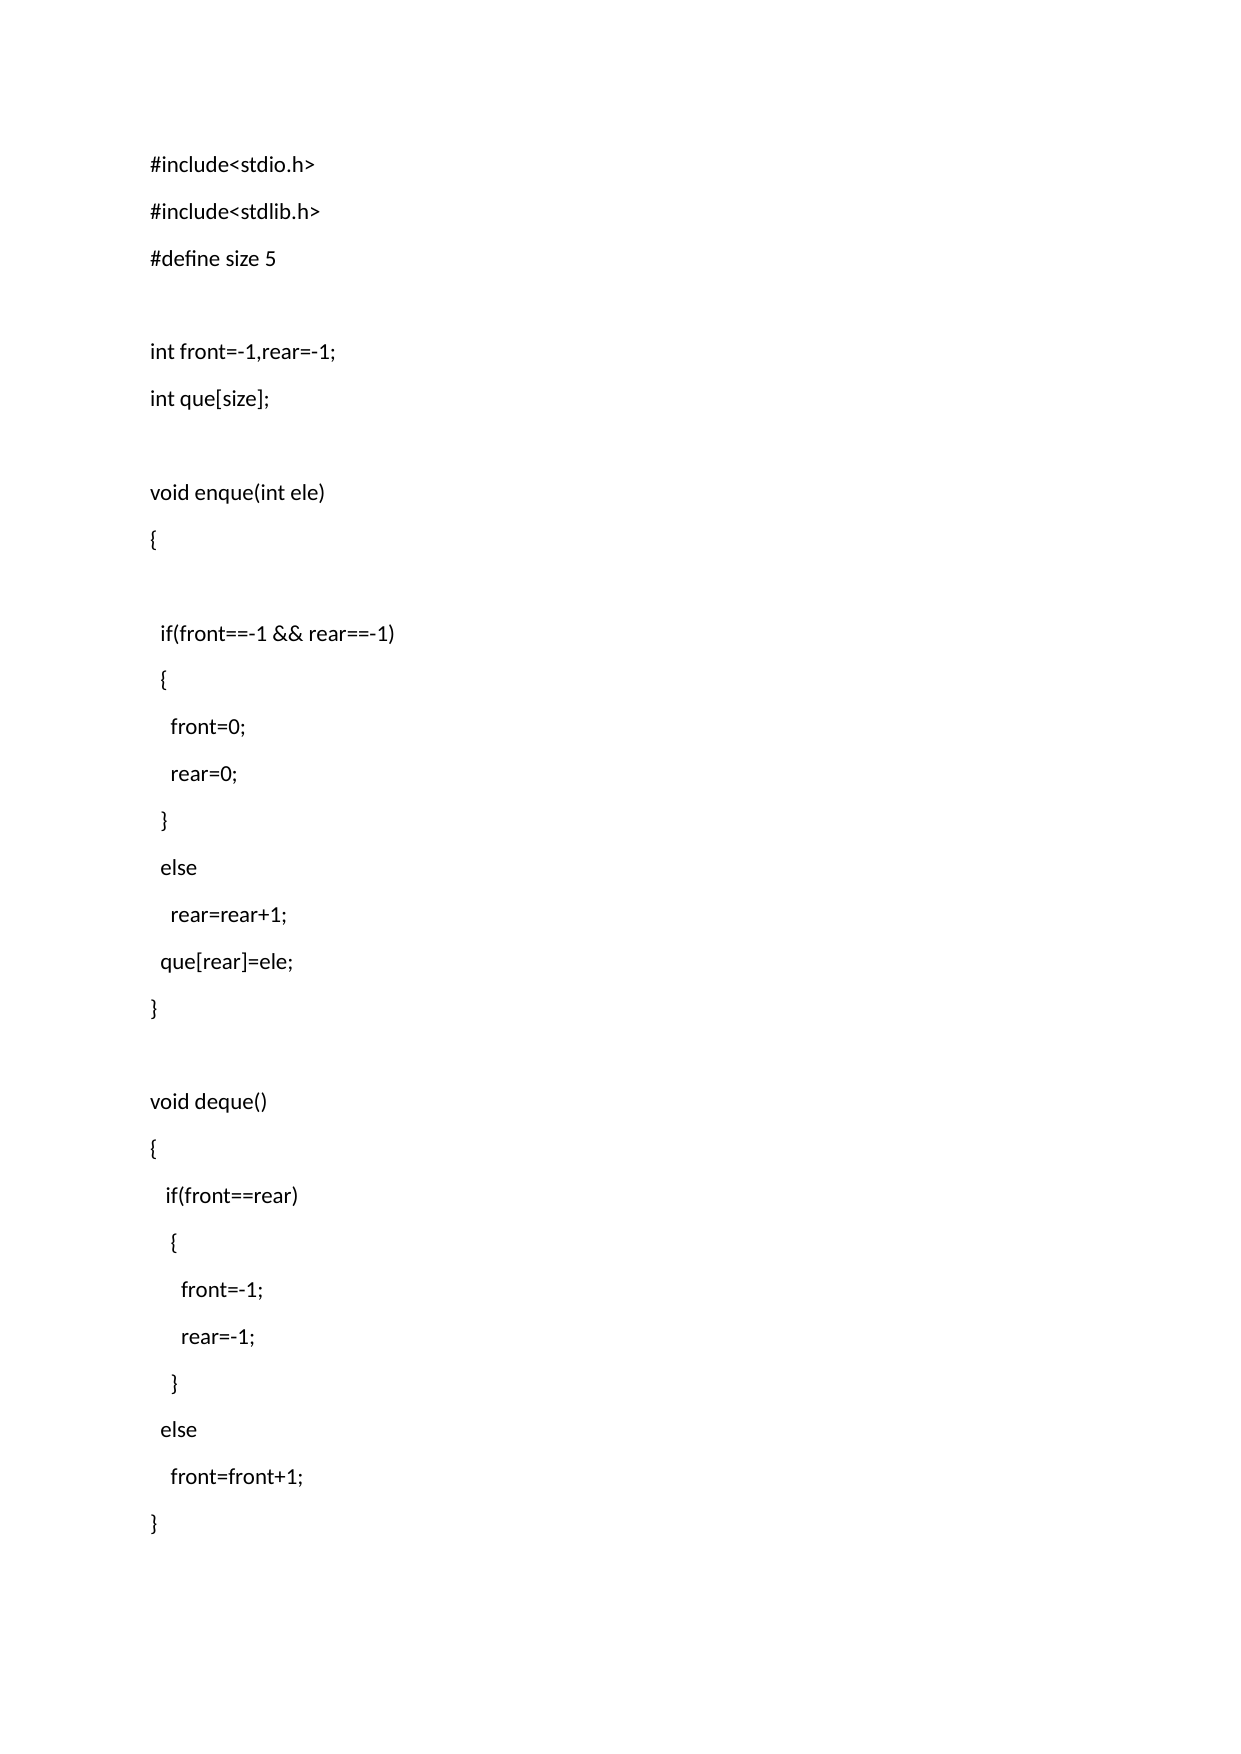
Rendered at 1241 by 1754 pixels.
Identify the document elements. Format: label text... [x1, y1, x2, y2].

text { [150, 1134, 1090, 1162]
text front=-1; [150, 1275, 1090, 1303]
text que[rear]=ele; [150, 947, 1090, 975]
text int front=-1,rear=-1; [150, 337, 1090, 366]
text front=front+1; [150, 1462, 1090, 1491]
text #include<stdlib.h> [150, 197, 1090, 225]
text { [150, 666, 1090, 694]
text } [150, 806, 1090, 834]
text #define size 5 [150, 244, 1090, 272]
text { [150, 525, 1090, 553]
text } [150, 1509, 1090, 1537]
text { [150, 1228, 1090, 1256]
text } [150, 994, 1090, 1022]
text else [150, 1416, 1090, 1444]
text front=0; [150, 712, 1090, 741]
text else [150, 853, 1090, 881]
text void enque(int ele) [150, 478, 1090, 506]
text rear=-1; [150, 1322, 1090, 1350]
text if(front==-1 && rear==-1) [150, 619, 1090, 647]
text void deque() [150, 1087, 1090, 1116]
text rear=0; [150, 759, 1090, 787]
text if(front==rear) [150, 1181, 1090, 1209]
text rear=rear+1; [150, 900, 1090, 928]
text int que[size]; [150, 384, 1090, 412]
text #include<stdio.h> [150, 150, 1090, 178]
text } [150, 1369, 1090, 1397]
